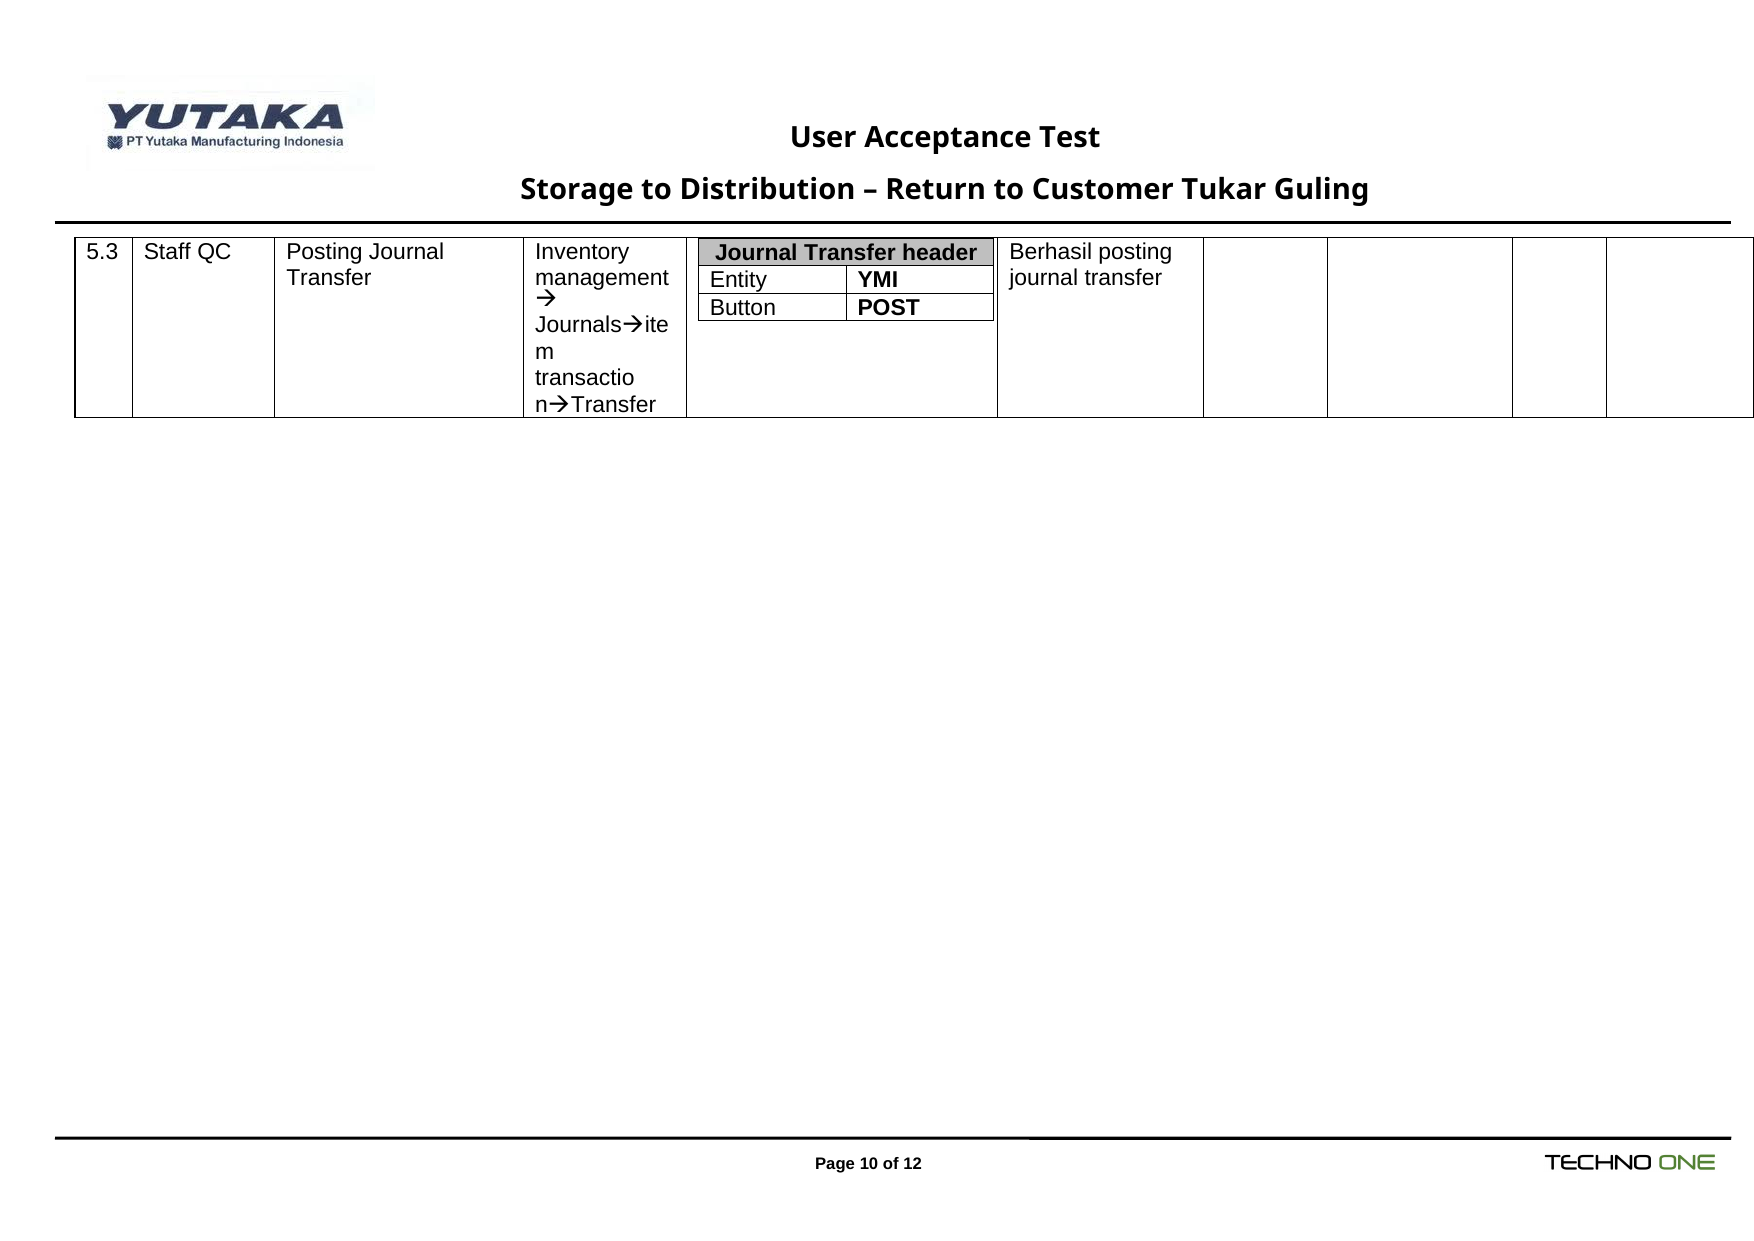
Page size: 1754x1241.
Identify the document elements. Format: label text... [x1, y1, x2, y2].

table_cell [1513, 238, 1606, 417]
table_cell Inventory management Journalsitem transactionTransfer [524, 238, 686, 417]
table_cell Staff QC [133, 238, 274, 417]
table_cell [1328, 238, 1512, 417]
table_cell [1607, 238, 1753, 417]
table_cell [1204, 238, 1327, 417]
table_cell Berhasil posting journal transfer [998, 238, 1203, 417]
picture [1543, 1153, 1718, 1172]
table_cell Posting Journal Transfer [275, 238, 523, 417]
picture [86, 75, 375, 171]
table_cell 5.3 [76, 238, 132, 417]
table_cell [687, 238, 997, 417]
